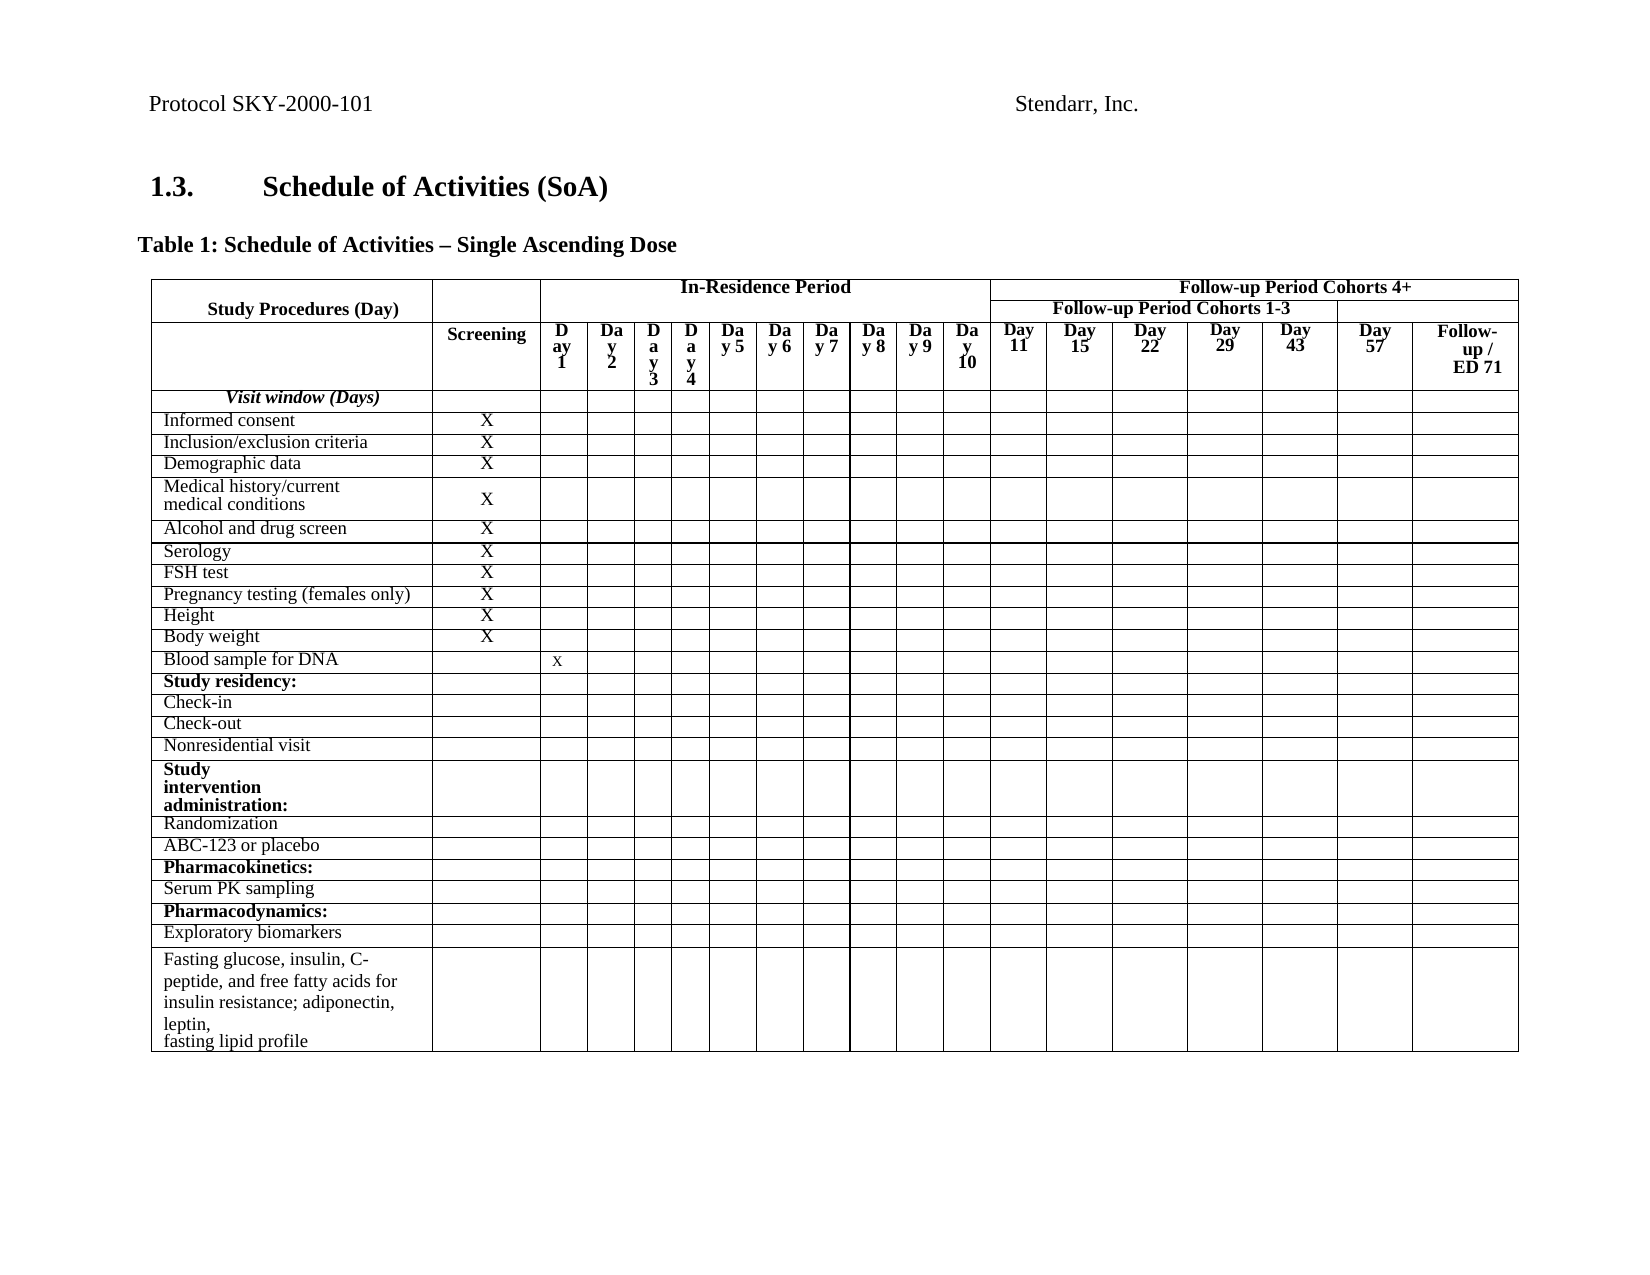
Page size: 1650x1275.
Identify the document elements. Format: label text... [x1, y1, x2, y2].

table_cell [804, 478, 849, 520]
table_cell [672, 695, 709, 716]
table_cell [1263, 717, 1337, 737]
table_cell [757, 478, 803, 520]
table_cell [1413, 652, 1518, 673]
table_cell [804, 738, 849, 759]
table_cell [991, 695, 1046, 716]
table_cell [897, 544, 943, 564]
table_header Follow-up Period Cohorts 4+ [991, 280, 1518, 300]
table_cell [672, 456, 709, 477]
table_cell [991, 608, 1046, 629]
table_cell [588, 456, 634, 477]
table_cell [1047, 925, 1112, 947]
table_cell [991, 587, 1046, 607]
table_cell [991, 738, 1046, 759]
table_cell [672, 630, 709, 651]
table_cell [897, 860, 943, 880]
table_cell [1188, 608, 1262, 629]
table_cell [804, 630, 849, 651]
table_cell [541, 565, 587, 586]
table_cell [757, 608, 803, 629]
table_cell [672, 565, 709, 586]
table_cell [541, 817, 587, 837]
table_cell [710, 478, 756, 520]
table_cell [710, 717, 756, 737]
table_cell [635, 695, 671, 716]
table_cell [635, 630, 671, 651]
table_cell [1263, 630, 1337, 651]
table_cell [1263, 817, 1337, 837]
table_cell X [433, 630, 540, 651]
table_cell Serum PK sampling [152, 881, 432, 903]
table_cell [804, 717, 849, 737]
table_cell [757, 391, 803, 412]
table_cell [851, 695, 896, 716]
table_cell [1113, 478, 1187, 520]
table_cell [757, 904, 803, 924]
table_cell [635, 860, 671, 880]
table_cell [804, 904, 849, 924]
table_cell [944, 838, 990, 858]
table_cell [1338, 435, 1412, 455]
table_cell Nonresidential visit [152, 738, 432, 759]
table_cell [757, 925, 803, 947]
table_cell [1047, 717, 1112, 737]
table_cell [588, 838, 634, 858]
table_cell [1188, 761, 1262, 816]
table_cell [1188, 456, 1262, 477]
table_cell [672, 652, 709, 673]
table_cell [1047, 881, 1112, 903]
table_cell [1113, 838, 1187, 858]
table_cell [851, 391, 896, 412]
table_cell [757, 674, 803, 694]
table_cell [991, 838, 1046, 858]
table_cell [1113, 738, 1187, 759]
table_cell [851, 881, 896, 903]
table_cell [1263, 695, 1337, 716]
table_cell [1338, 738, 1412, 759]
table_cell [672, 674, 709, 694]
table_cell [1263, 652, 1337, 673]
table_cell [1047, 456, 1112, 477]
table_cell [944, 630, 990, 651]
table_cell [541, 695, 587, 716]
table_cell [897, 435, 943, 455]
table_cell [804, 948, 849, 1051]
table_cell [1263, 478, 1337, 520]
table_cell [851, 435, 896, 455]
table_cell [1047, 608, 1112, 629]
table_cell [804, 521, 849, 542]
table_cell [1047, 521, 1112, 542]
table_cell [897, 630, 943, 651]
table_cell [1047, 565, 1112, 586]
table_cell [804, 881, 849, 903]
table_cell [1188, 565, 1262, 586]
table_cell [588, 695, 634, 716]
table_cell [757, 817, 803, 837]
table_cell [1413, 838, 1518, 858]
table_cell [851, 608, 896, 629]
table_cell [991, 881, 1046, 903]
table_cell [1263, 948, 1337, 1051]
table_cell [1188, 652, 1262, 673]
table_cell [541, 391, 587, 412]
table_cell [804, 544, 849, 564]
table_cell [541, 925, 587, 947]
table_header Study Procedures (Day) [152, 280, 432, 322]
table_cell [757, 544, 803, 564]
table_header In-Residence Period [541, 280, 990, 322]
table_cell [672, 838, 709, 858]
table_cell [710, 761, 756, 816]
table_cell [1113, 717, 1187, 737]
table_cell [1047, 761, 1112, 816]
table_cell Day 15 [1047, 323, 1112, 389]
table_cell [672, 435, 709, 455]
table_cell [1188, 925, 1262, 947]
table_cell [1413, 738, 1518, 759]
table_cell [672, 817, 709, 837]
table_cell [1188, 948, 1262, 1051]
table_cell [588, 948, 634, 1051]
table_cell [851, 544, 896, 564]
table_cell [1263, 761, 1337, 816]
table_cell [1338, 391, 1412, 412]
table_cell [1263, 738, 1337, 759]
table_cell [1188, 435, 1262, 455]
table_cell [1188, 544, 1262, 564]
table_cell [1113, 435, 1187, 455]
table_cell [991, 630, 1046, 651]
table_cell Body weight [152, 630, 432, 651]
table_cell [897, 674, 943, 694]
table_cell [433, 391, 540, 412]
table_cell [897, 817, 943, 837]
table_cell [944, 948, 990, 1051]
table_cell [991, 456, 1046, 477]
table_cell [152, 323, 432, 389]
table_cell [897, 761, 943, 816]
table_cell [541, 544, 587, 564]
table_cell [1263, 925, 1337, 947]
table_cell [1263, 435, 1337, 455]
table_cell [710, 674, 756, 694]
table_cell [804, 695, 849, 716]
table_cell [588, 435, 634, 455]
table_cell [1338, 608, 1412, 629]
table_cell [1113, 881, 1187, 903]
table_cell [944, 652, 990, 673]
table_cell [991, 904, 1046, 924]
table_cell [1188, 817, 1262, 837]
table_cell [635, 674, 671, 694]
table_cell [1413, 544, 1518, 564]
table_cell [1188, 674, 1262, 694]
table_cell [757, 717, 803, 737]
table_cell [804, 587, 849, 607]
table_cell [1413, 948, 1518, 1051]
table_cell X [433, 565, 540, 586]
table_cell [541, 456, 587, 477]
table_cell [672, 478, 709, 520]
table_cell [1047, 948, 1112, 1051]
table_cell [1263, 904, 1337, 924]
table_cell [1113, 860, 1187, 880]
table_cell X [433, 456, 540, 477]
table_cell [1338, 904, 1412, 924]
table_cell [1113, 565, 1187, 586]
table_cell [635, 838, 671, 858]
table_cell [635, 544, 671, 564]
table_cell [991, 413, 1046, 433]
table_cell [897, 948, 943, 1051]
table_cell [757, 860, 803, 880]
table_cell [588, 717, 634, 737]
table_cell [588, 860, 634, 880]
table_cell [757, 738, 803, 759]
table_cell [1338, 817, 1412, 837]
table_cell [710, 521, 756, 542]
table_cell [710, 456, 756, 477]
table_cell [851, 478, 896, 520]
table_cell X [433, 413, 540, 433]
table_cell [588, 544, 634, 564]
table_cell [1188, 904, 1262, 924]
table_cell [710, 695, 756, 716]
table_cell [851, 838, 896, 858]
table_cell [1413, 456, 1518, 477]
table_cell [897, 925, 943, 947]
table_cell [710, 413, 756, 433]
table_cell [851, 630, 896, 651]
table_cell [672, 521, 709, 542]
table_cell Follow-up Period Cohorts 1-3 [991, 301, 1337, 322]
table_cell [635, 817, 671, 837]
table_cell [804, 608, 849, 629]
table_cell [897, 881, 943, 903]
table_cell [804, 674, 849, 694]
table_cell [710, 565, 756, 586]
table_cell [1113, 630, 1187, 651]
table_cell [1338, 565, 1412, 586]
table_cell [1413, 630, 1518, 651]
table_cell [588, 608, 634, 629]
table_header [433, 280, 540, 322]
table_cell [588, 674, 634, 694]
table_cell [804, 456, 849, 477]
table_cell Check-in [152, 695, 432, 716]
table_cell [433, 838, 540, 858]
table_cell [851, 761, 896, 816]
table_cell [710, 630, 756, 651]
table_cell [1188, 478, 1262, 520]
table_cell [1047, 587, 1112, 607]
table_cell [897, 565, 943, 586]
table_cell Day 5 [710, 323, 756, 389]
table_cell [433, 881, 540, 903]
table_cell [944, 695, 990, 716]
table_cell [1413, 860, 1518, 880]
table_cell [1188, 838, 1262, 858]
table_cell [635, 478, 671, 520]
table_cell Follow-up / ED 71 [1413, 323, 1518, 389]
table_cell X [433, 608, 540, 629]
table_cell [897, 587, 943, 607]
table_cell [588, 478, 634, 520]
table_cell Day 10 [944, 323, 990, 389]
table_cell [635, 521, 671, 542]
table_cell [433, 717, 540, 737]
table_cell [1113, 608, 1187, 629]
table_cell [433, 738, 540, 759]
table_cell [944, 761, 990, 816]
table_cell [1263, 860, 1337, 880]
table_cell [1263, 674, 1337, 694]
table_cell [710, 948, 756, 1051]
table_cell [1413, 587, 1518, 607]
table_cell [1047, 413, 1112, 433]
table_cell [588, 652, 634, 673]
table_cell [897, 608, 943, 629]
table_cell [757, 413, 803, 433]
table_cell [710, 608, 756, 629]
table_cell X [433, 435, 540, 455]
table_cell [1413, 565, 1518, 586]
table_cell [757, 435, 803, 455]
table_cell [897, 413, 943, 433]
table_cell [588, 817, 634, 837]
table_cell [991, 674, 1046, 694]
table_cell Informed consent [152, 413, 432, 433]
table_cell [710, 881, 756, 903]
table_cell [635, 435, 671, 455]
table_cell [851, 925, 896, 947]
table_cell [1263, 456, 1337, 477]
table_cell [1413, 695, 1518, 716]
table_cell Medical history/current medical conditions [152, 478, 432, 520]
table_cell [897, 717, 943, 737]
table_cell [433, 948, 540, 1051]
table_cell [710, 817, 756, 837]
table_cell Visit window (Days) [152, 391, 432, 412]
table_cell [944, 435, 990, 455]
table_cell [541, 860, 587, 880]
table_cell [1413, 761, 1518, 816]
table_cell [1413, 478, 1518, 520]
table_cell [588, 630, 634, 651]
table_cell [710, 652, 756, 673]
table_cell [433, 904, 540, 924]
table_cell [944, 478, 990, 520]
table_cell Check-out [152, 717, 432, 737]
table_cell Alcohol and drug screen [152, 521, 432, 542]
table_cell [588, 738, 634, 759]
table_cell [944, 817, 990, 837]
table_cell [1113, 948, 1187, 1051]
table_cell [588, 521, 634, 542]
table_cell X [541, 652, 587, 673]
table_cell [1263, 838, 1337, 858]
table_cell [588, 881, 634, 903]
table_cell [710, 391, 756, 412]
table_cell Day 3 [635, 323, 671, 389]
table_cell [991, 652, 1046, 673]
table_cell [991, 817, 1046, 837]
table_cell [1113, 413, 1187, 433]
table_cell [672, 413, 709, 433]
table_cell [804, 413, 849, 433]
table_cell [433, 761, 540, 816]
table_cell [1047, 838, 1112, 858]
table_cell [851, 817, 896, 837]
table_cell [1047, 544, 1112, 564]
table_cell [851, 413, 896, 433]
table_cell [757, 838, 803, 858]
table_cell Pregnancy testing (females only) [152, 587, 432, 607]
table_cell [1338, 838, 1412, 858]
table_cell [944, 904, 990, 924]
table_cell [1263, 521, 1337, 542]
table_cell [1413, 881, 1518, 903]
table_cell [1338, 717, 1412, 737]
table_cell Day 6 [757, 323, 803, 389]
table_cell [588, 565, 634, 586]
table_cell [897, 652, 943, 673]
table_cell [804, 761, 849, 816]
table_cell [1188, 717, 1262, 737]
table_cell [672, 881, 709, 903]
table_cell [944, 925, 990, 947]
table_cell [1113, 652, 1187, 673]
table_cell [541, 435, 587, 455]
table_cell [672, 925, 709, 947]
table_cell [1113, 674, 1187, 694]
table_cell [635, 587, 671, 607]
table_cell [1338, 674, 1412, 694]
table_cell [851, 904, 896, 924]
table_cell X [433, 587, 540, 607]
table_cell X [433, 521, 540, 542]
table_cell [1047, 435, 1112, 455]
table_cell [944, 881, 990, 903]
table_cell [1338, 413, 1412, 433]
table_cell [1263, 587, 1337, 607]
table_cell [635, 904, 671, 924]
table_cell [804, 925, 849, 947]
table_cell [1113, 456, 1187, 477]
table_cell [1188, 391, 1262, 412]
table_cell [1413, 904, 1518, 924]
table_cell [541, 738, 587, 759]
table_cell Day 1 [541, 323, 587, 389]
table_cell [944, 674, 990, 694]
table_cell [541, 608, 587, 629]
table_cell [672, 608, 709, 629]
table_cell [635, 761, 671, 816]
table_cell [1047, 652, 1112, 673]
table_cell [1263, 881, 1337, 903]
table_cell [1113, 391, 1187, 412]
table_cell [804, 435, 849, 455]
table_cell [944, 456, 990, 477]
table_cell X [433, 478, 540, 520]
table_cell [710, 587, 756, 607]
table_cell [804, 817, 849, 837]
table_cell [944, 717, 990, 737]
table_cell Height [152, 608, 432, 629]
table_cell FSH test [152, 565, 432, 586]
table_cell [1188, 630, 1262, 651]
table_cell [635, 652, 671, 673]
text Table 1: Schedule of Activities – Single Ascending Dose [137, 231, 1531, 258]
table_cell [1263, 391, 1337, 412]
table_cell [1338, 881, 1412, 903]
table_cell [851, 717, 896, 737]
table_cell [433, 674, 540, 694]
table_cell [944, 860, 990, 880]
table_cell [804, 391, 849, 412]
table_cell Day 11 [991, 323, 1046, 389]
table_cell [944, 738, 990, 759]
table_cell [710, 738, 756, 759]
table_cell [1113, 544, 1187, 564]
table_cell [1338, 695, 1412, 716]
table_cell [588, 761, 634, 816]
table_cell [1047, 630, 1112, 651]
table_cell [433, 925, 540, 947]
table_cell [1047, 860, 1112, 880]
table_cell [1338, 544, 1412, 564]
table_cell [1338, 587, 1412, 607]
table_cell [710, 435, 756, 455]
table_cell [1413, 391, 1518, 412]
table_cell [851, 948, 896, 1051]
table_cell [1338, 948, 1412, 1051]
table_cell [672, 738, 709, 759]
table_cell [541, 413, 587, 433]
table_cell [541, 674, 587, 694]
table_cell [944, 587, 990, 607]
table_cell [433, 860, 540, 880]
table_cell [897, 838, 943, 858]
table_cell [944, 544, 990, 564]
table_cell [1113, 587, 1187, 607]
table_cell [433, 817, 540, 837]
table_cell [804, 860, 849, 880]
table_cell [1113, 904, 1187, 924]
table_cell [433, 652, 540, 673]
table_cell Study intervention administration: [152, 761, 432, 816]
table_cell Exploratory biomarkers [152, 925, 432, 947]
table_cell ABC-123 or placebo [152, 838, 432, 858]
table_cell [672, 717, 709, 737]
table_cell [1113, 925, 1187, 947]
table_cell [588, 391, 634, 412]
table_cell [433, 695, 540, 716]
table_cell [635, 413, 671, 433]
table_cell [635, 608, 671, 629]
table_cell [991, 860, 1046, 880]
table_cell [851, 674, 896, 694]
table_cell [1047, 478, 1112, 520]
table_cell [944, 391, 990, 412]
table_cell [1113, 695, 1187, 716]
table_cell [991, 565, 1046, 586]
table_cell [541, 478, 587, 520]
table_cell [541, 948, 587, 1051]
table_cell [541, 630, 587, 651]
table_cell [1338, 652, 1412, 673]
table_cell [897, 521, 943, 542]
table_cell [897, 391, 943, 412]
table_cell [757, 456, 803, 477]
table_cell [851, 860, 896, 880]
table_cell [635, 391, 671, 412]
table_cell [804, 565, 849, 586]
table_cell Study residency: [152, 674, 432, 694]
table_cell [1047, 674, 1112, 694]
table_cell [851, 521, 896, 542]
table_cell [1263, 608, 1337, 629]
table_cell [635, 565, 671, 586]
table_cell Blood sample for DNA [152, 652, 432, 673]
table_cell [757, 695, 803, 716]
table_cell [541, 587, 587, 607]
table_cell [1413, 435, 1518, 455]
table_cell [541, 904, 587, 924]
table_cell [991, 761, 1046, 816]
table_cell [672, 948, 709, 1051]
table_cell [635, 881, 671, 903]
table_cell [1338, 456, 1412, 477]
table_cell [588, 925, 634, 947]
table_cell [710, 925, 756, 947]
table_cell [944, 413, 990, 433]
table_cell [1263, 565, 1337, 586]
table_cell [851, 738, 896, 759]
table_cell Pharmacodynamics: [152, 904, 432, 924]
table_cell [1413, 674, 1518, 694]
table_cell Pharmacokinetics: [152, 860, 432, 880]
table_cell [588, 904, 634, 924]
table_cell [541, 881, 587, 903]
table_cell Day 22 [1113, 323, 1187, 389]
table_cell Day 29 [1188, 323, 1262, 389]
table_cell Fasting glucose, insulin, C-peptide, and free fatty acids for insulin resistance; adiponectin, leptin, fasting lipid profile [152, 948, 432, 1051]
table_cell [1263, 413, 1337, 433]
table_cell [757, 652, 803, 673]
table_cell [804, 652, 849, 673]
table_cell [710, 544, 756, 564]
table_cell [1188, 881, 1262, 903]
table_cell [1113, 521, 1187, 542]
table_cell [1188, 587, 1262, 607]
table_cell [672, 860, 709, 880]
table_cell [1413, 413, 1518, 433]
table_cell [991, 925, 1046, 947]
table_cell [991, 391, 1046, 412]
table_cell [897, 695, 943, 716]
table_cell [541, 761, 587, 816]
table_cell [1263, 544, 1337, 564]
table_cell [1113, 761, 1187, 816]
table_cell [757, 630, 803, 651]
table_cell [851, 456, 896, 477]
table_cell [897, 478, 943, 520]
table_cell [1188, 521, 1262, 542]
table_cell [1047, 695, 1112, 716]
table_cell [1188, 738, 1262, 759]
table_cell [757, 948, 803, 1051]
table_cell [672, 391, 709, 412]
table_cell [1338, 630, 1412, 651]
table_cell [851, 565, 896, 586]
table_cell [635, 456, 671, 477]
table_cell Randomization [152, 817, 432, 837]
table_cell [944, 565, 990, 586]
table_cell [897, 456, 943, 477]
table_cell [991, 544, 1046, 564]
table_cell [991, 948, 1046, 1051]
table_cell [1338, 860, 1412, 880]
table_cell [588, 587, 634, 607]
table_cell Day 7 [804, 323, 849, 389]
table_cell [1188, 860, 1262, 880]
table_cell [897, 738, 943, 759]
table_cell [991, 435, 1046, 455]
table_cell [710, 860, 756, 880]
table_cell [944, 608, 990, 629]
table_cell [1413, 925, 1518, 947]
table_cell Inclusion/exclusion criteria [152, 435, 432, 455]
table_cell [1338, 478, 1412, 520]
table_cell Day 2 [588, 323, 634, 389]
table_cell [635, 925, 671, 947]
table_cell Day 57 [1338, 323, 1412, 389]
table_cell [672, 544, 709, 564]
table_cell [1047, 738, 1112, 759]
table_cell Day 4 [672, 323, 709, 389]
table_cell [541, 838, 587, 858]
table_cell [1338, 301, 1518, 322]
table_cell [757, 587, 803, 607]
table_cell [944, 521, 990, 542]
table_cell [1047, 391, 1112, 412]
table_cell Demographic data [152, 456, 432, 477]
table_cell Day 9 [897, 323, 943, 389]
table_cell [1413, 717, 1518, 737]
table_cell [635, 717, 671, 737]
table_cell [757, 521, 803, 542]
table_cell [1413, 608, 1518, 629]
table_cell [635, 948, 671, 1051]
table_cell [588, 413, 634, 433]
table_cell [710, 904, 756, 924]
table_cell [541, 521, 587, 542]
table_cell [710, 838, 756, 858]
table_cell [804, 838, 849, 858]
table_cell Serology [152, 544, 432, 564]
table_cell [757, 761, 803, 816]
table_cell [1188, 695, 1262, 716]
table_cell [991, 521, 1046, 542]
table_cell [672, 587, 709, 607]
list Schedule of Activities (SoA) [150, 169, 1531, 203]
table_cell [1413, 521, 1518, 542]
table_cell [541, 717, 587, 737]
table_cell Day 43 [1263, 323, 1337, 389]
table_cell [757, 565, 803, 586]
table_cell [991, 717, 1046, 737]
table_cell [1047, 904, 1112, 924]
table_cell [1047, 817, 1112, 837]
table_cell [1413, 817, 1518, 837]
table_cell [672, 904, 709, 924]
table_cell [851, 587, 896, 607]
table_cell [1188, 413, 1262, 433]
table_cell Day 8 [851, 323, 896, 389]
table_cell [757, 881, 803, 903]
table_cell [1338, 521, 1412, 542]
table_cell [991, 478, 1046, 520]
table_cell Screening [433, 323, 540, 389]
table_cell [1113, 817, 1187, 837]
table_cell [851, 652, 896, 673]
table_cell [897, 904, 943, 924]
table_cell [672, 761, 709, 816]
table_cell [635, 738, 671, 759]
table_cell X [433, 544, 540, 564]
table_cell [1338, 761, 1412, 816]
table_cell [1338, 925, 1412, 947]
